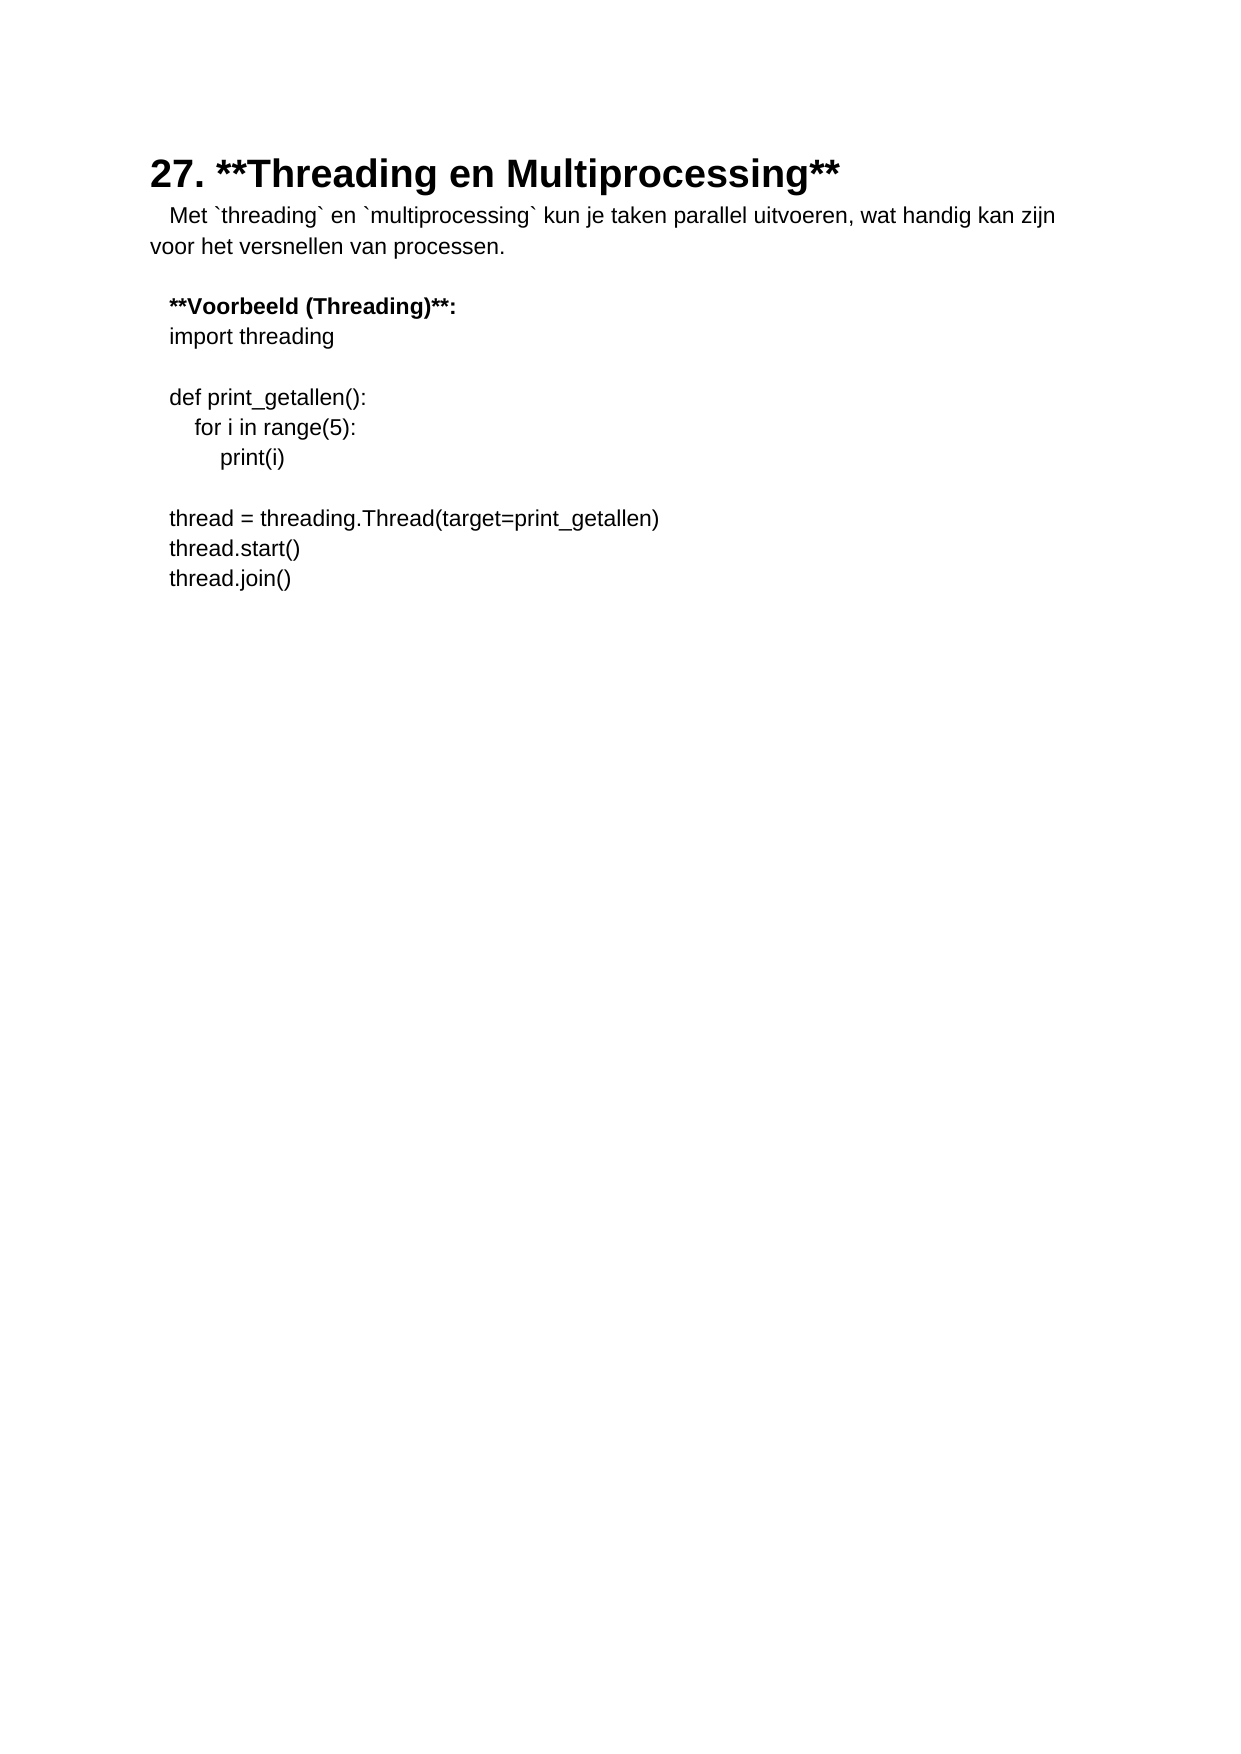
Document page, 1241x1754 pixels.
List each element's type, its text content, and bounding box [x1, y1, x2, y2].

text Met `threading` en `multiprocessing` kun je taken parallel uitvoeren, wat handig kan zijn voor het versnellen van processen. [150, 202, 1090, 259]
text thread = threading.Thread(target=print_getallen) [150, 504, 1090, 531]
text **Voorbeeld (Threading)**: [150, 293, 1090, 319]
text thread.start() [150, 535, 1090, 561]
text def print_getallen(): [150, 384, 1090, 410]
text thread.join() [150, 565, 1090, 591]
text for i in range(5): [150, 414, 1090, 440]
text 27. **Threading en Multiprocessing** [150, 150, 1090, 196]
text import threading [150, 323, 1090, 349]
text print(i) [150, 444, 1090, 470]
